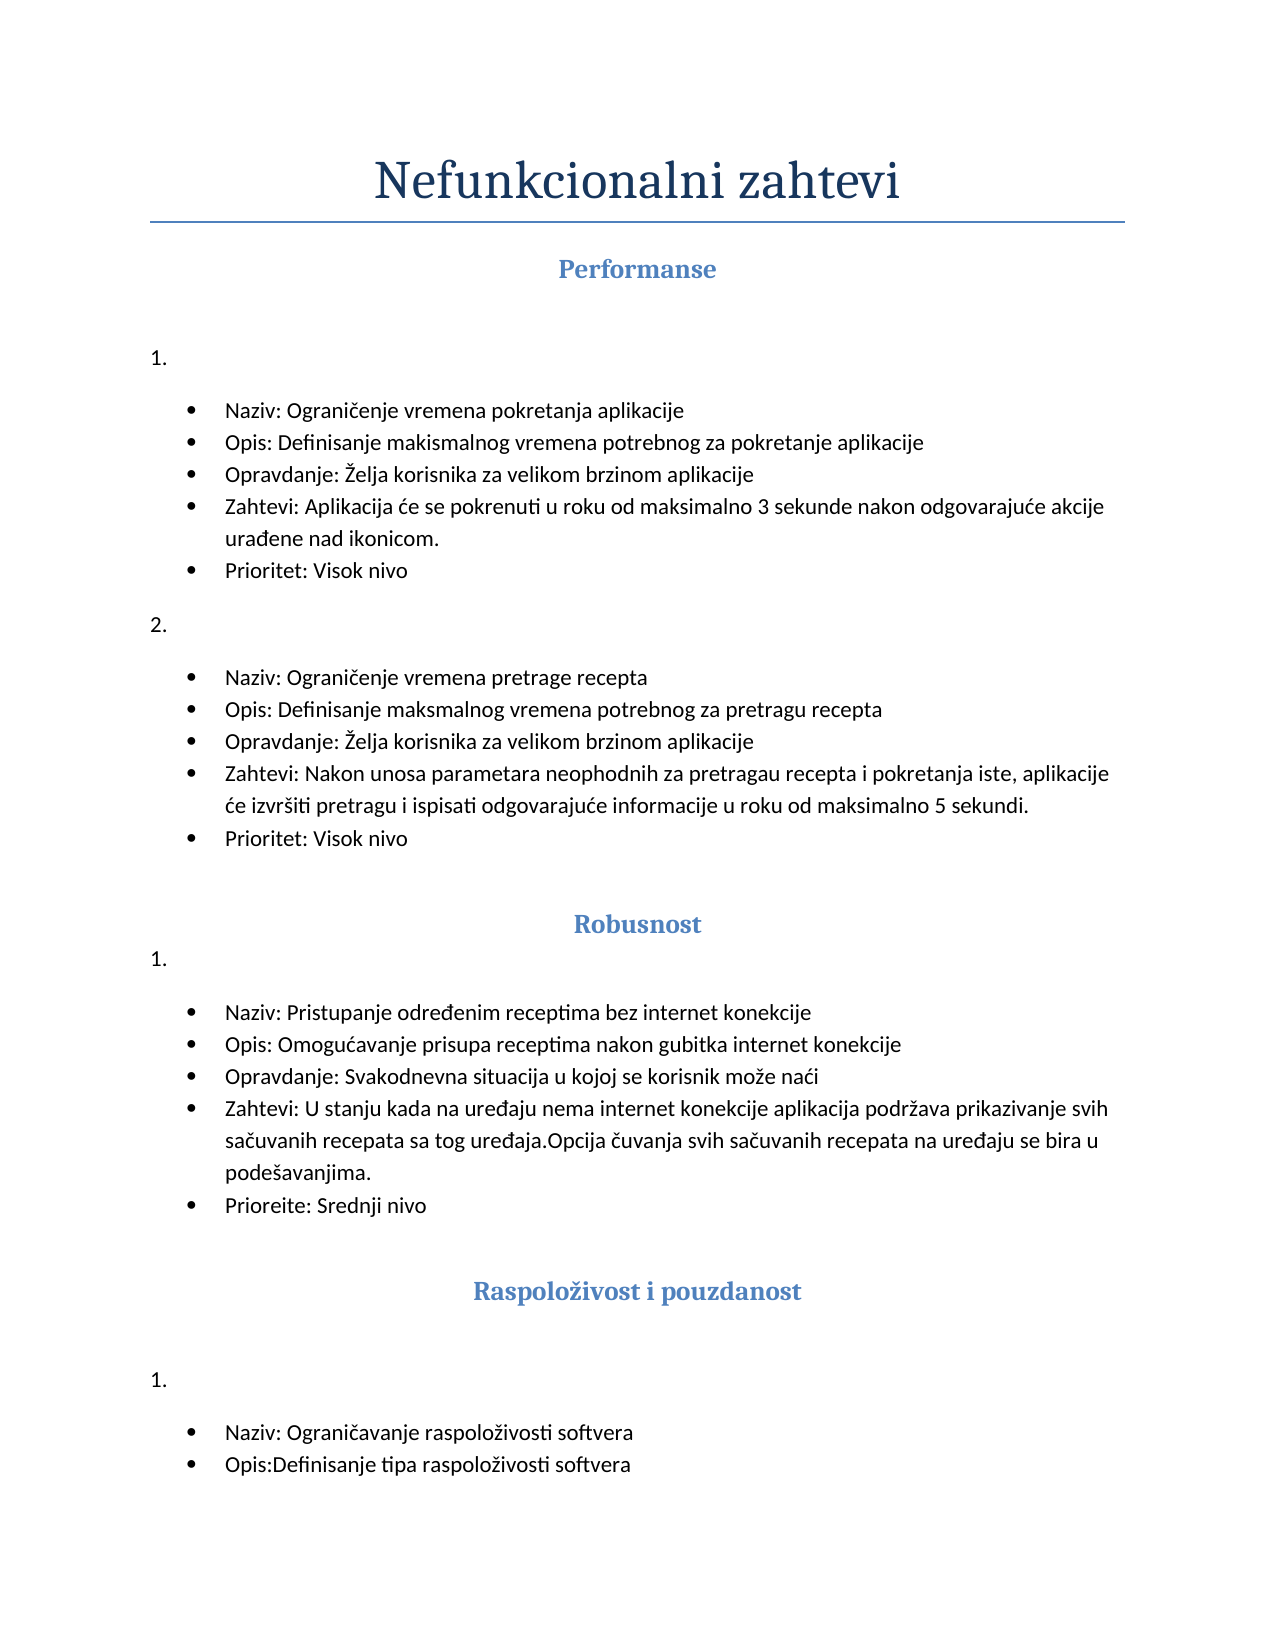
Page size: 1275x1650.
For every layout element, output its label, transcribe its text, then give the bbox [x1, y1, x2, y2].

list Naziv: Ograničavanje raspoloživosti softvera [187, 1418, 1125, 1446]
text 1. [150, 1365, 1125, 1393]
title Nefunkcionalni zahtevi [150, 150, 1125, 221]
list Naziv: Pristupanje određenim receptima bez internet konekcije [187, 998, 1125, 1026]
subtitle Raspoloživost i pouzdanost [150, 1276, 1125, 1307]
list Prioritet: Visok nivo [187, 824, 1125, 852]
subtitle Robusnost [150, 909, 1125, 940]
list Opravdanje: Želja korisnika za velikom brzinom aplikacije [187, 460, 1125, 488]
list Zahtevi: U stanju kada na uređaju nema internet konekcije aplikacija podržava prikazivanje svih sačuvanih recepata sa tog uređaja.Opcija čuvanja svih sačuvanih recepata na uređaju se bira u podešavanjima. [187, 1094, 1125, 1187]
list Opis:Definisanje tipa raspoloživosti softvera [187, 1450, 1125, 1478]
text 1. [150, 944, 1125, 973]
list Opis: Definisanje makismalnog vremena potrebnog za pokretanje aplikacije [187, 428, 1125, 456]
list Opis: Omogućavanje prisupa receptima nakon gubitka internet konekcije [187, 1030, 1125, 1058]
list Prioritet: Visok nivo [187, 557, 1125, 585]
list Naziv: Ograničenje vremena pretrage recepta [187, 663, 1125, 691]
list Zahtevi: Aplikacija će se pokrenuti u roku od maksimalno 3 sekunde nakon odgovarajuće akcije urađene nad ikonicom. [187, 492, 1125, 552]
text 2. [150, 610, 1125, 638]
list Zahtevi: Nakon unosa parametara neophodnih za pretragau recepta i pokretanja iste, aplikacije će izvršiti pretragu i ispisati odgovarajuće informacije u roku od maksimalno 5 sekundi. [187, 759, 1125, 819]
list Prioreite: Srednji nivo [187, 1191, 1125, 1219]
text 1. [150, 343, 1125, 371]
list Opravdanje: Želja korisnika za velikom brzinom aplikacije [187, 727, 1125, 755]
list Opravdanje: Svakodnevna situacija u kojoj se korisnik može naći [187, 1062, 1125, 1090]
list Opis: Definisanje maksmalnog vremena potrebnog za pretragu recepta [187, 695, 1125, 723]
subtitle Performanse [150, 254, 1125, 285]
list Naziv: Ograničenje vremena pokretanja aplikacije [187, 396, 1125, 424]
